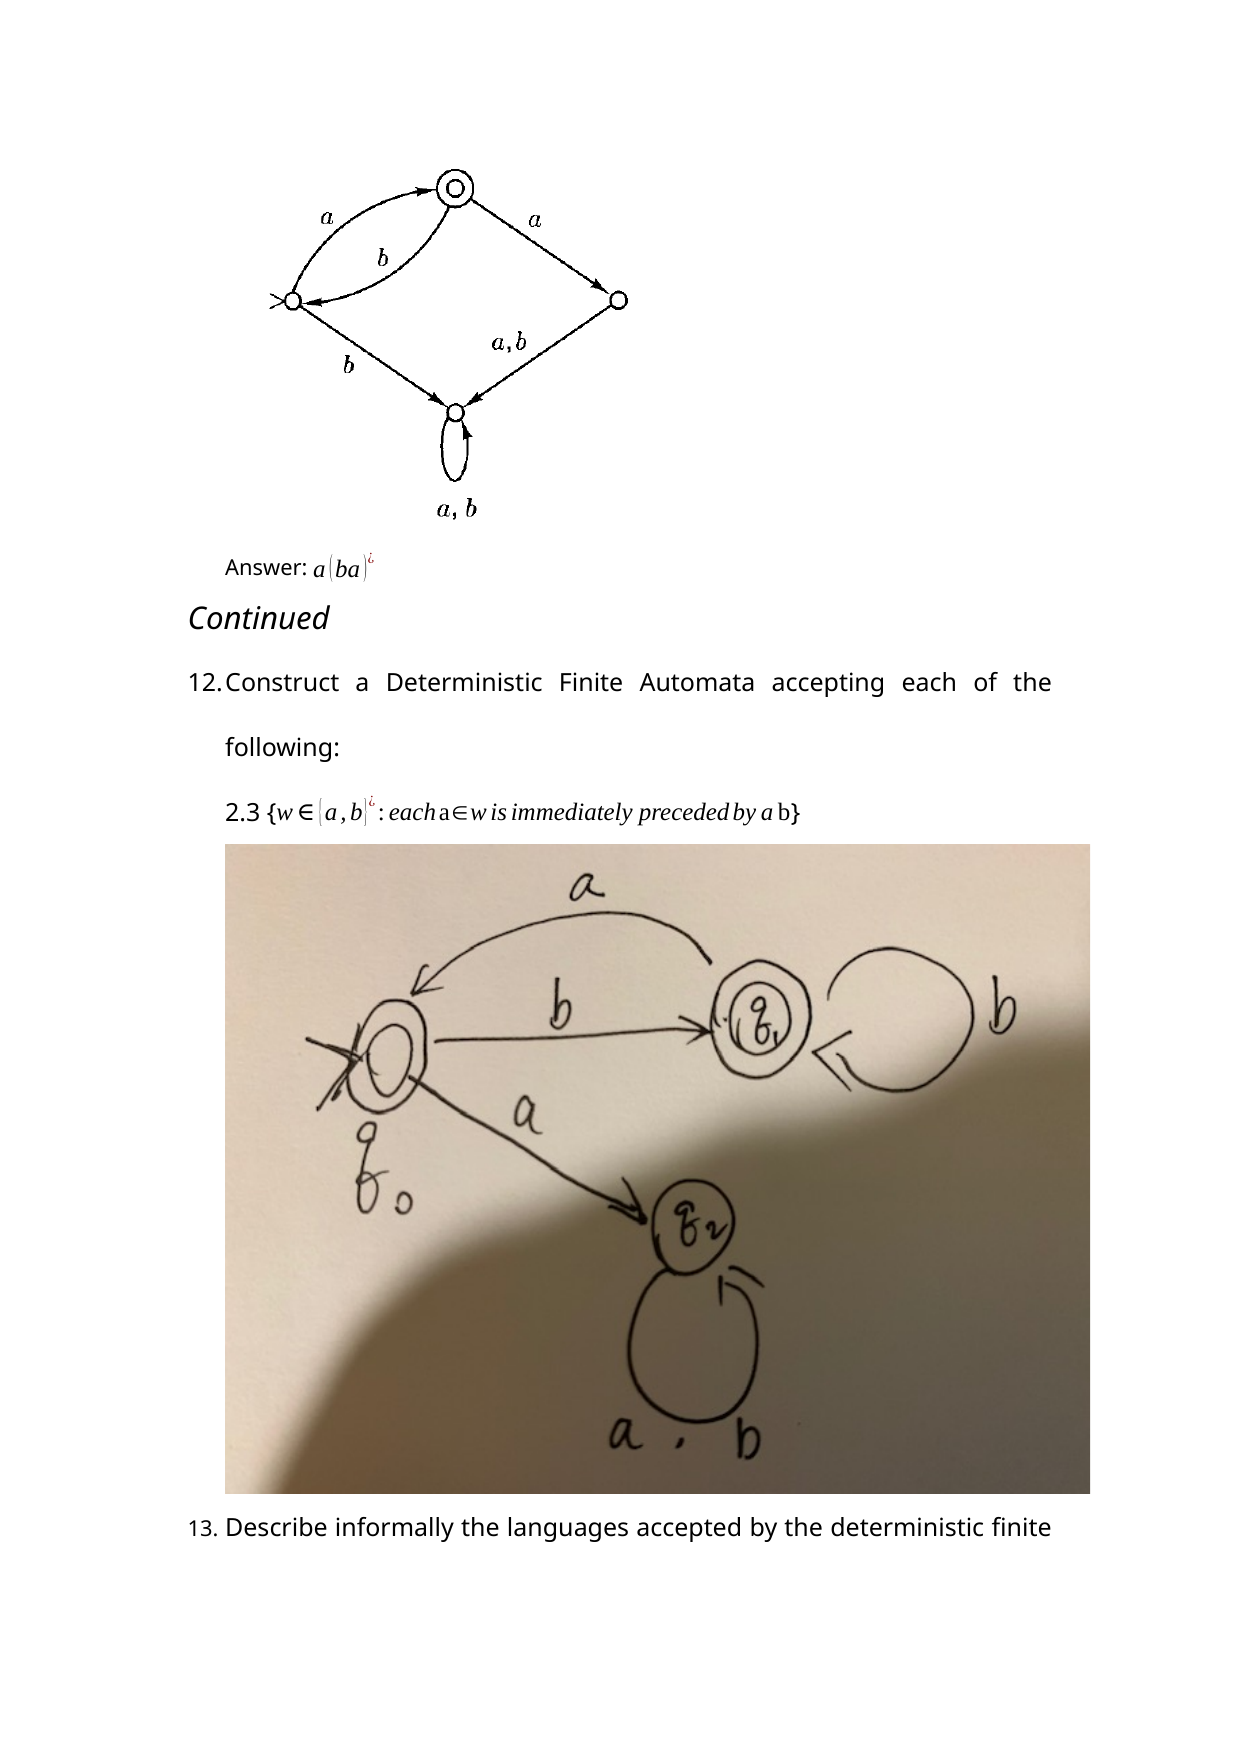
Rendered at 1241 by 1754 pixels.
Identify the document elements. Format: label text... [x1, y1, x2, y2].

list Answer: [225, 552, 1053, 584]
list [187, 1494, 1053, 1559]
picture [225, 162, 634, 520]
list 2.3 {} [225, 779, 1053, 844]
picture [225, 844, 1091, 1494]
text Continued [187, 584, 1053, 649]
list Construct a Deterministic Finite Automata accepting each of the following: [187, 649, 1053, 779]
